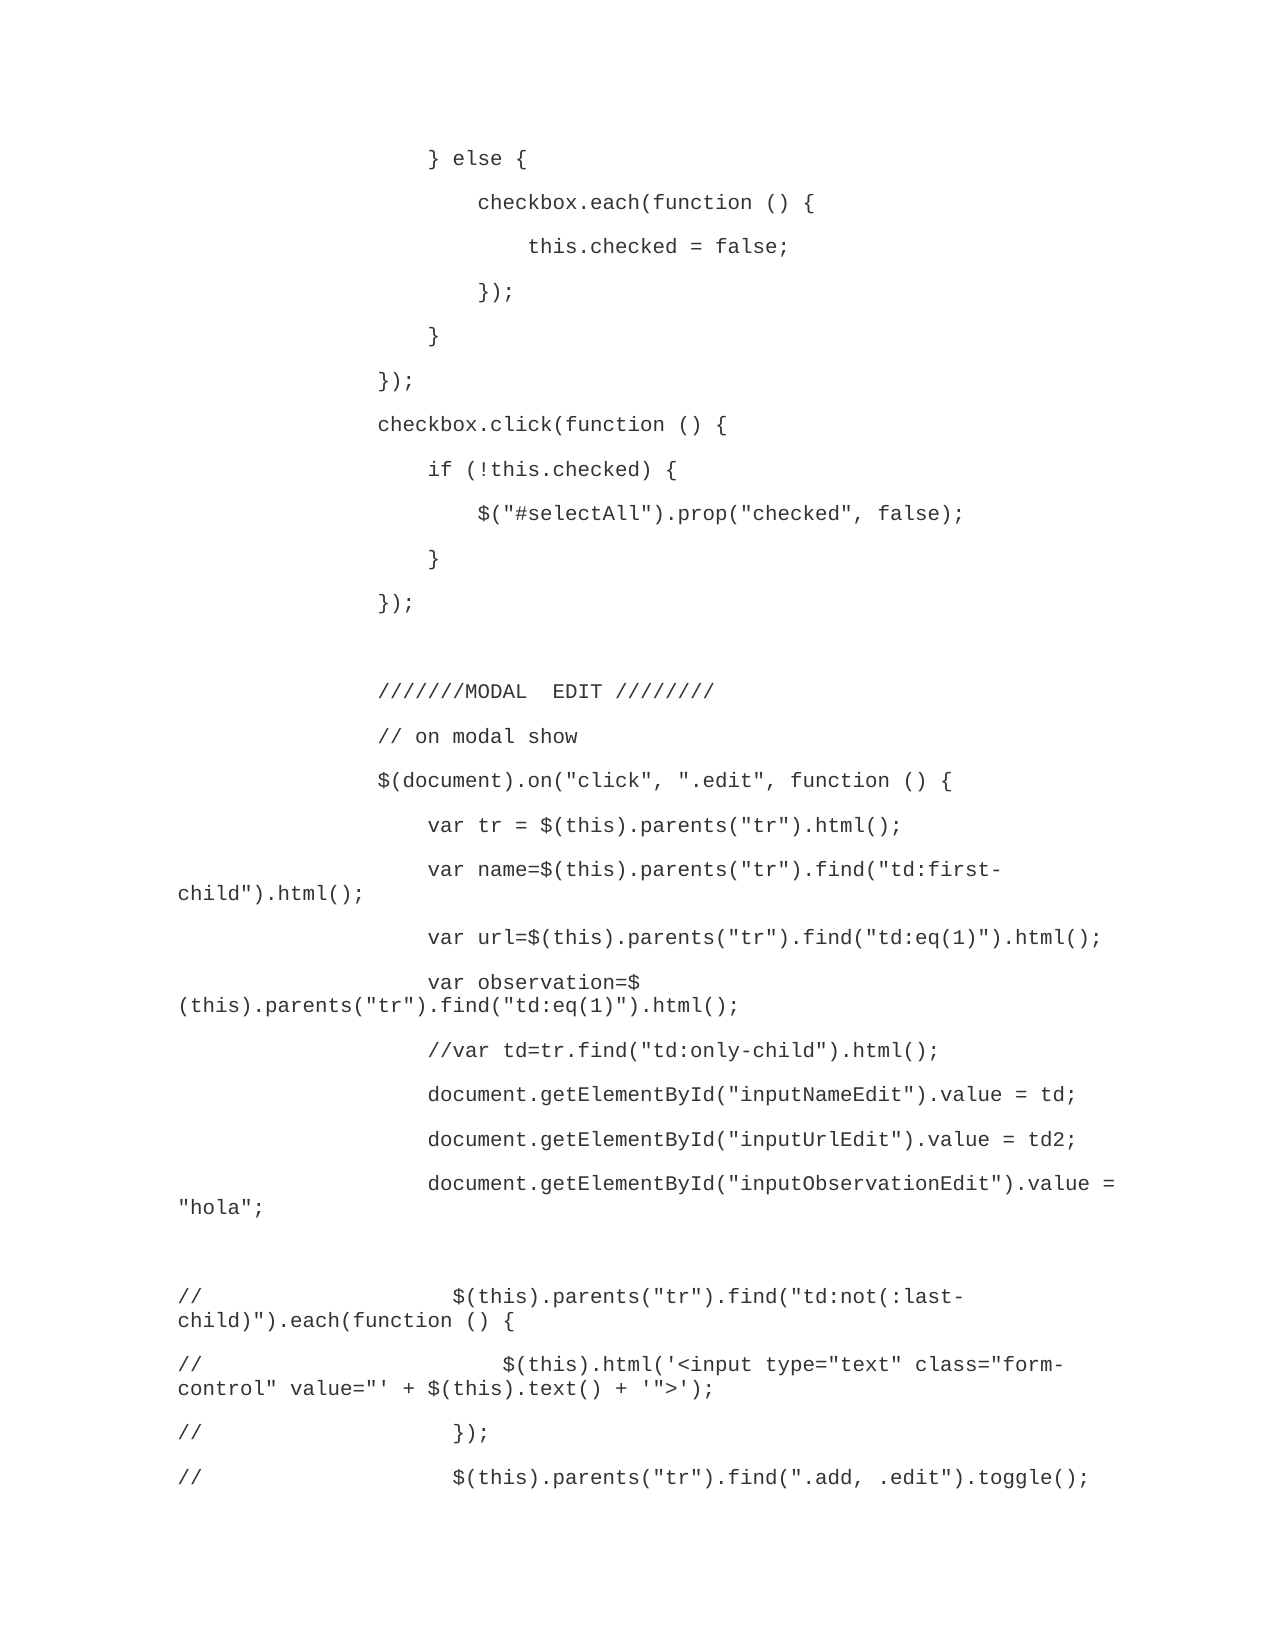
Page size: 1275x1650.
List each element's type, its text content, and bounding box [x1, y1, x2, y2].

text this.checked = false; [177, 237, 1137, 260]
text } [177, 326, 1137, 349]
text document.getElementById("inputNameEdit").value = td; [177, 1084, 1137, 1108]
text //var td=tr.find("td:only-child").html(); [177, 1040, 1137, 1064]
text }); [177, 370, 1137, 394]
text checkbox.each(function () { [177, 192, 1137, 216]
text }); [177, 281, 1137, 305]
text var tr = $(this).parents("tr").html(); [177, 815, 1137, 838]
text // $(this).parents("tr").find("td:not(:last-child)").each(function () { [177, 1286, 1137, 1333]
text // $(this).parents("tr").find(".add, .edit").toggle(); [177, 1467, 1137, 1490]
text var url=$(this).parents("tr").find("td:eq(1)").html(); [177, 927, 1137, 951]
text $(document).on("click", ".edit", function () { [177, 770, 1137, 794]
text checkbox.click(function () { [177, 414, 1137, 438]
text $("#selectAll").prop("checked", false); [177, 503, 1137, 527]
text ///////MODAL EDIT //////// [177, 681, 1137, 705]
text if (!this.checked) { [177, 459, 1137, 483]
text // }); [177, 1422, 1137, 1446]
text } else { [177, 148, 1137, 171]
text // $(this).html('<input type="text" class="form-control" value="' + $(this).text() + '">'); [177, 1354, 1137, 1401]
text var name=$(this).parents("tr").find("td:first-child").html(); [177, 859, 1137, 907]
text document.getElementById("inputObservationEdit").value = "hola"; [177, 1173, 1137, 1221]
text }); [177, 592, 1137, 616]
text var observation=$(this).parents("tr").find("td:eq(1)").html(); [177, 972, 1137, 1019]
text document.getElementById("inputUrlEdit").value = td2; [177, 1129, 1137, 1153]
text } [177, 548, 1137, 572]
text // on modal show [177, 726, 1137, 749]
